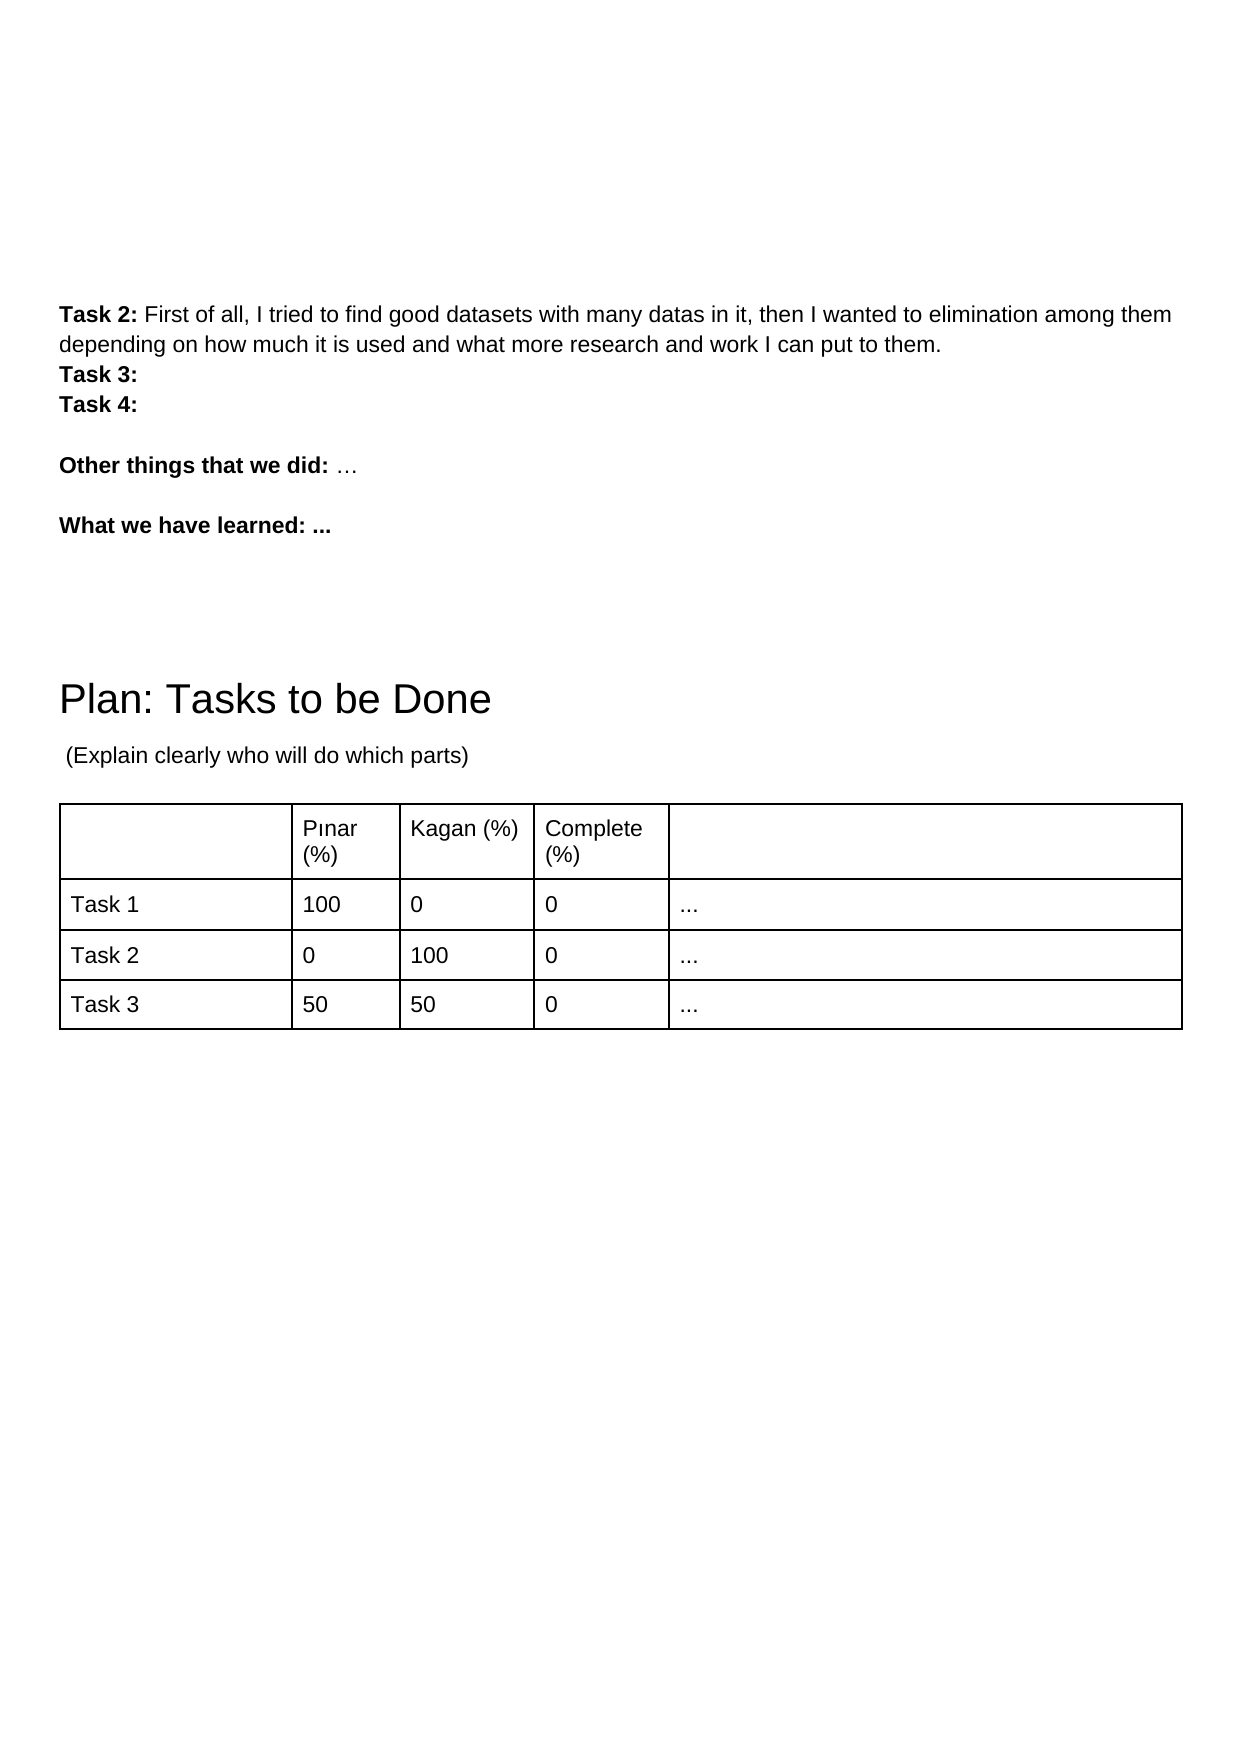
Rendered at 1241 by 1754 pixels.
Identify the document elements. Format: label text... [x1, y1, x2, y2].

table_cell 0 [293, 931, 399, 978]
table_cell Task 1 [61, 880, 291, 929]
table_cell ... [670, 880, 1181, 929]
table_header [670, 805, 1181, 878]
table_header Complete (%) [535, 805, 668, 878]
table_header Pınar (%) [293, 805, 399, 878]
table_cell 0 [401, 880, 533, 929]
text Task 2: First of all, I tried to find good datasets with many datas in it, then I wanted to elimination among them depending on how much it is used and what more research and work I can put to them. [59, 301, 1181, 357]
table_cell 100 [401, 931, 533, 978]
text What we have learned: ... [59, 512, 1181, 538]
table_cell 0 [535, 981, 668, 1028]
table_cell ... [670, 931, 1181, 978]
subtitle Plan: Tasks to be Done [59, 674, 1181, 722]
table_cell 50 [293, 981, 399, 1028]
text (Explain clearly who will do which parts) [59, 742, 1181, 768]
table_cell 0 [535, 931, 668, 978]
table_cell Task 3 [61, 981, 291, 1028]
table_cell 50 [401, 981, 533, 1028]
table_header Kagan (%) [401, 805, 533, 878]
table_cell 0 [535, 880, 668, 929]
table_cell Task 2 [61, 931, 291, 978]
text Task 3: [59, 361, 1181, 387]
table_cell ... [670, 981, 1181, 1028]
text Task 4: [59, 391, 1181, 418]
text Other things that we did: … [59, 452, 1181, 478]
table_cell 100 [293, 880, 399, 929]
table_header [61, 805, 291, 878]
